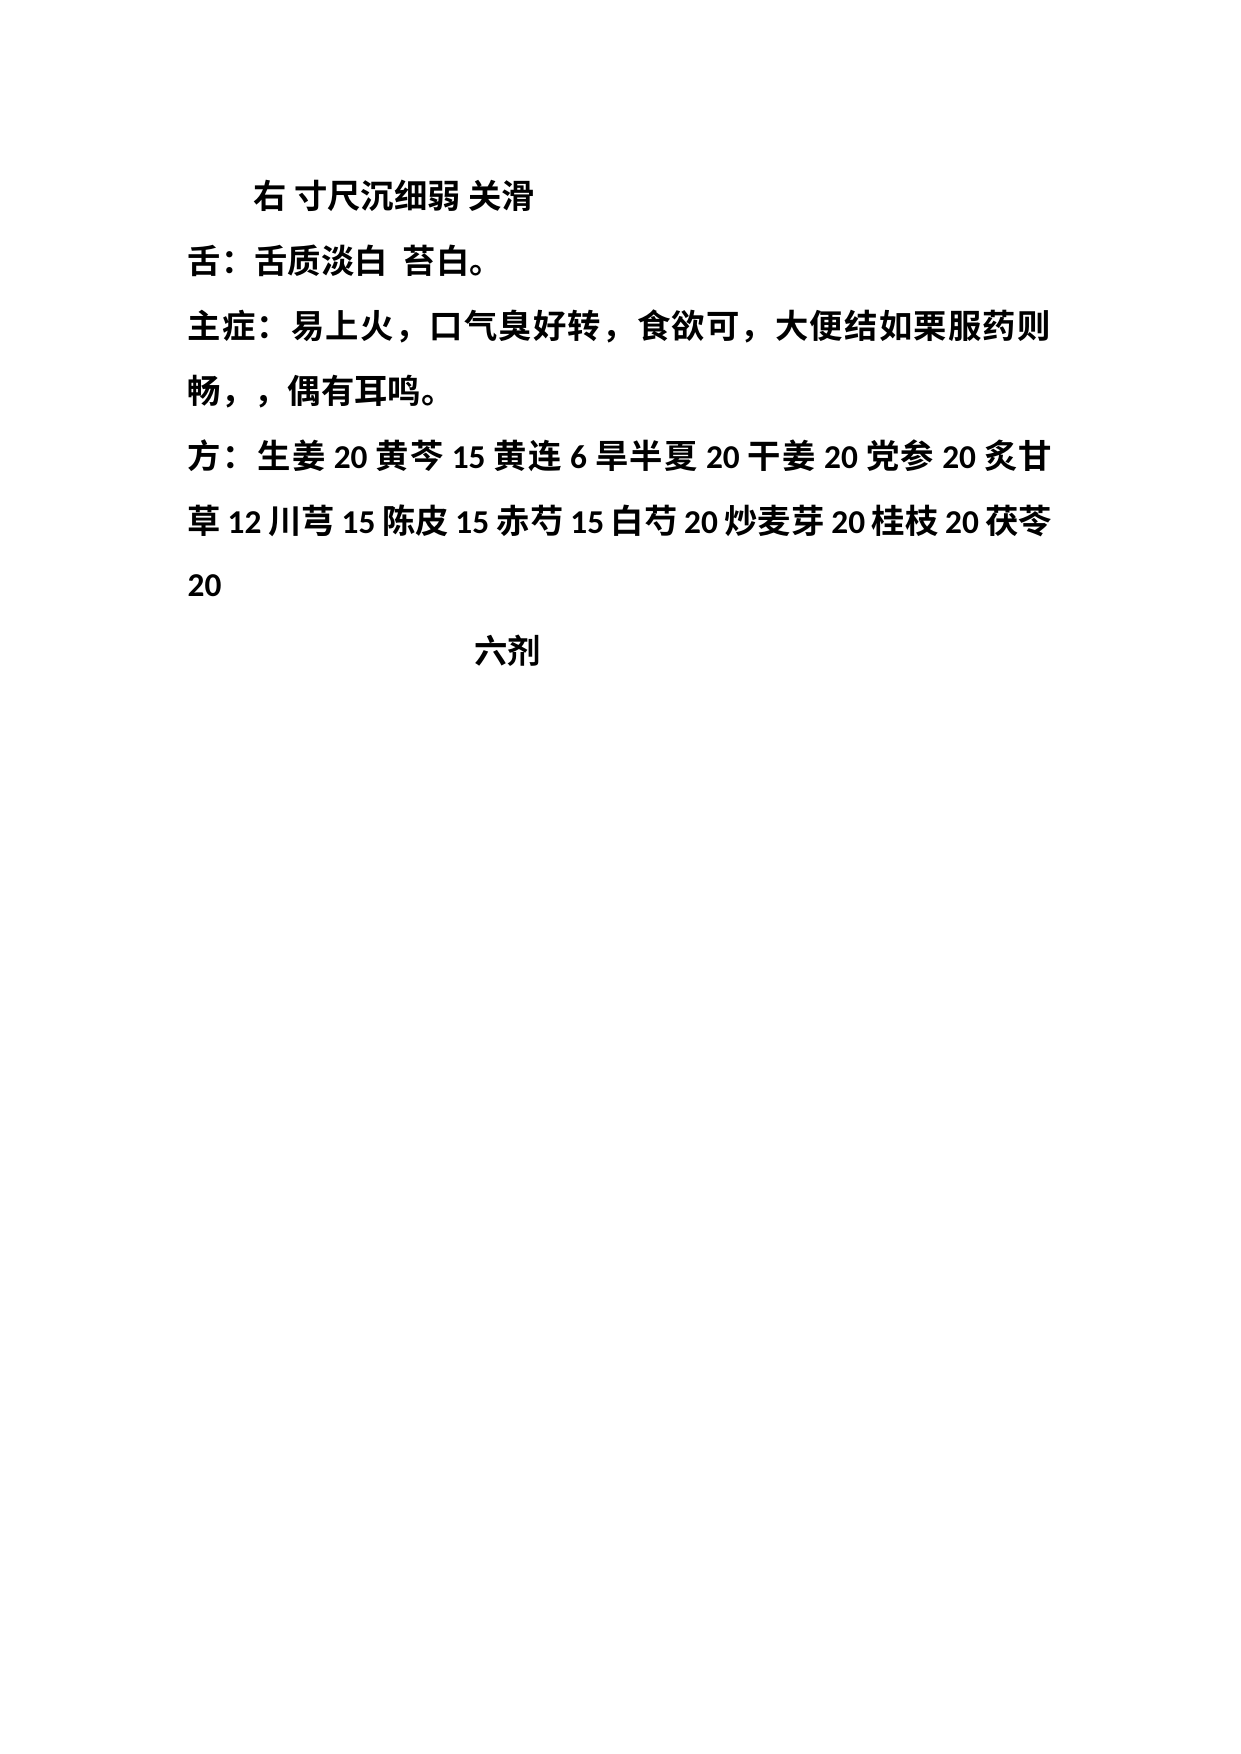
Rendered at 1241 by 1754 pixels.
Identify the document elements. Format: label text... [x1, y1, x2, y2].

text 舌：舌质淡白 苔白。 [187, 227, 1053, 292]
text 主症：易上火，口气臭好转，食欲可，大便结如栗服药则畅，，偶有耳鸣。 [187, 292, 1053, 422]
text 六剂 [187, 617, 1053, 682]
text 方：生姜20黄芩15黄连6旱半夏20干姜20党参20炙甘草12川芎15陈皮15 赤芍15白芍20炒麦芽20桂枝20茯苓20 [187, 422, 1053, 617]
text 右 寸尺沉细弱 关滑 [187, 162, 1053, 227]
